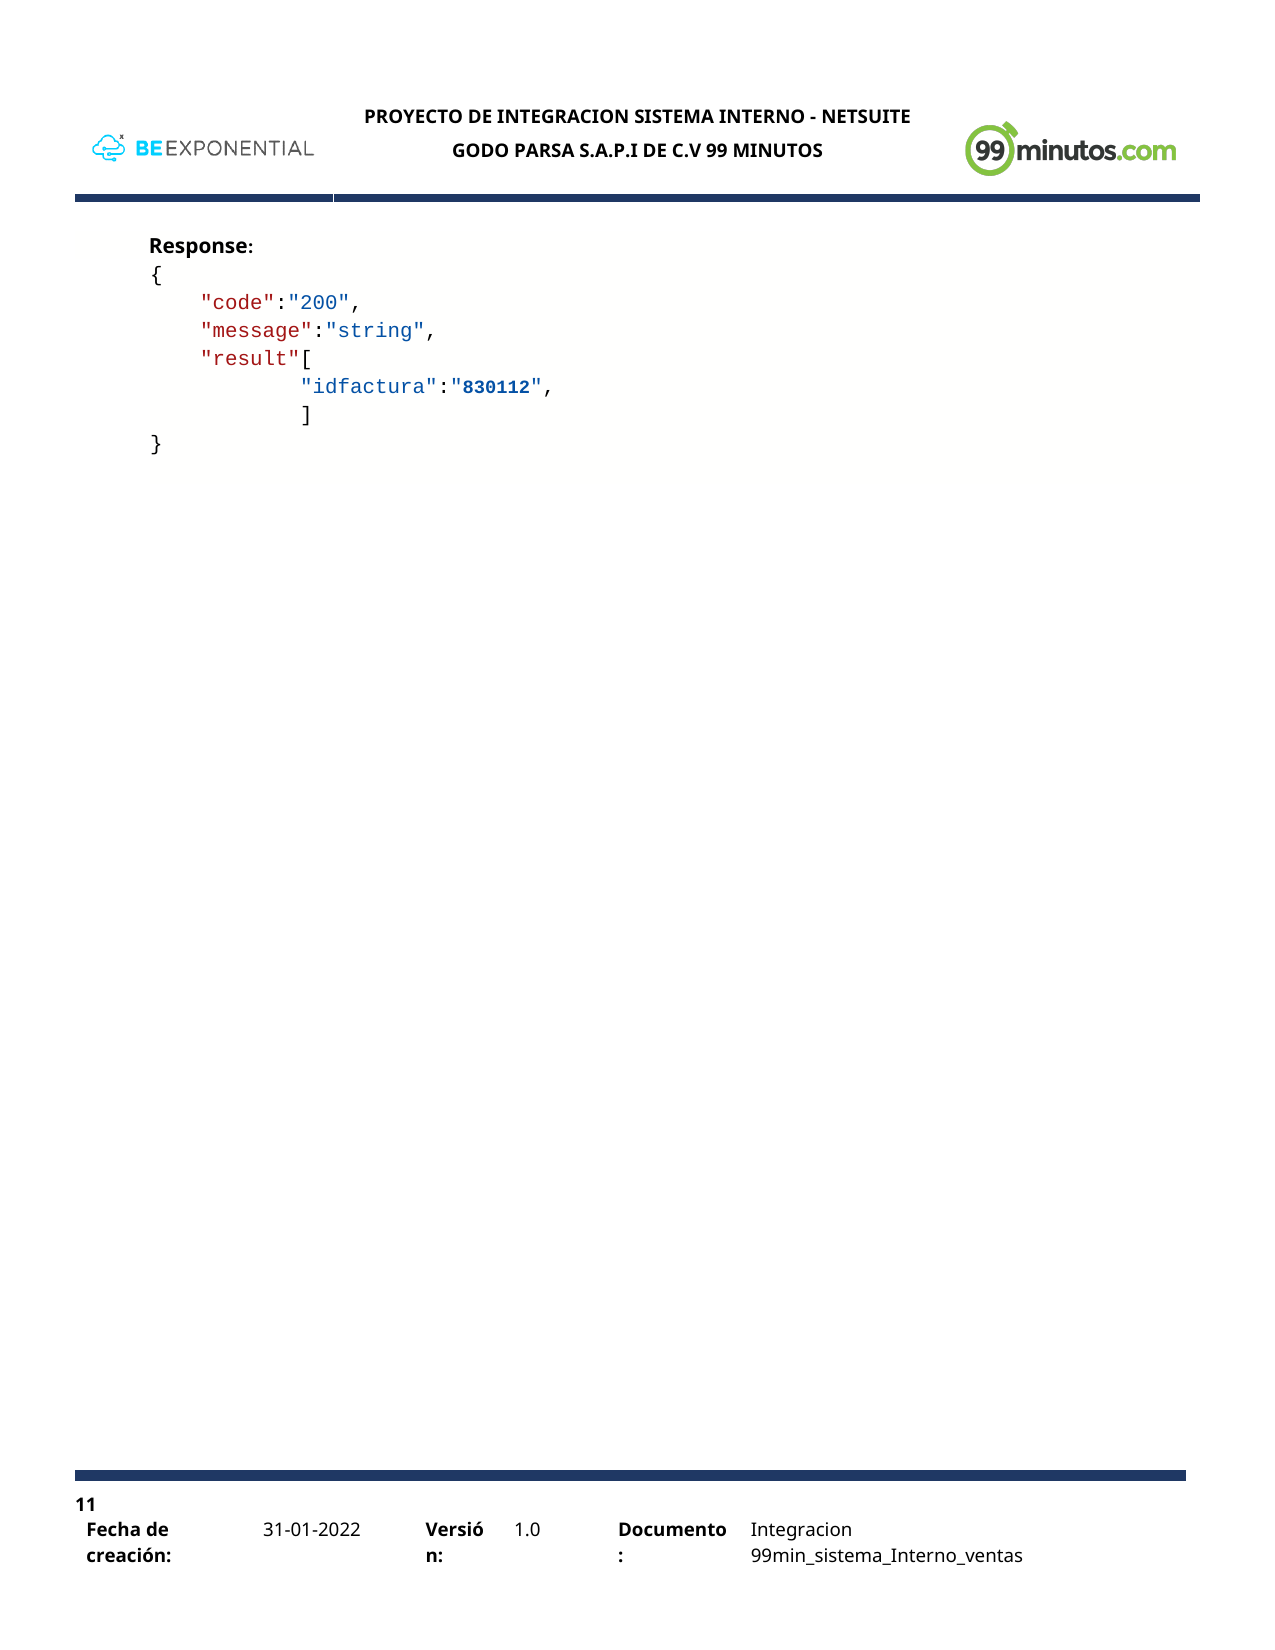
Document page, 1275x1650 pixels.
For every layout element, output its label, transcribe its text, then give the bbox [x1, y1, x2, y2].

text Response: [75, 231, 1200, 259]
text "idfactura":"830112", [150, 372, 1200, 400]
text { [150, 259, 1200, 287]
text ] [150, 400, 1200, 428]
picture [965, 121, 1176, 176]
text "result"[ [150, 344, 1200, 372]
text } [150, 428, 1200, 456]
text "code":"200", [150, 287, 1200, 316]
text "message":"string", [150, 316, 1200, 344]
picture [87, 128, 322, 168]
